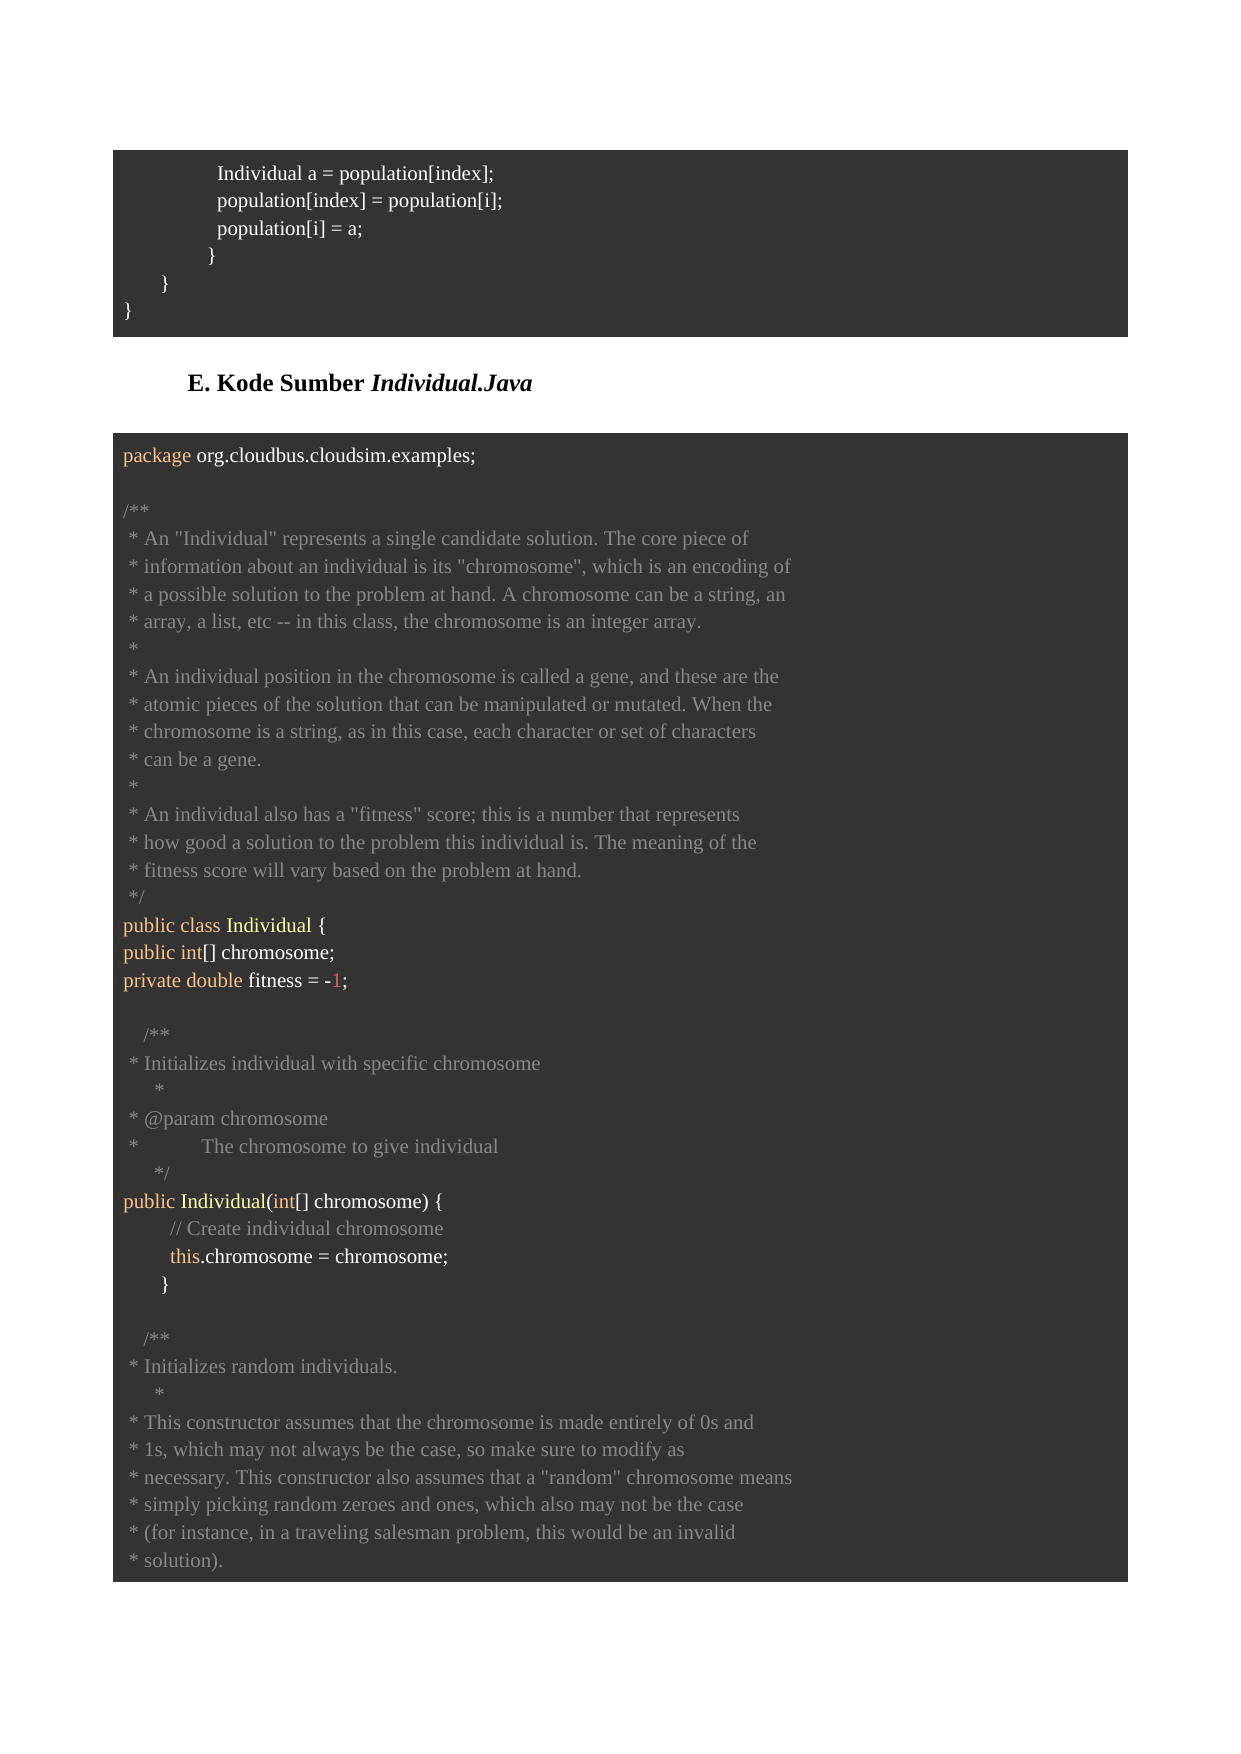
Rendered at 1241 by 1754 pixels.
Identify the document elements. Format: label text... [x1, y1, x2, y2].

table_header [113, 150, 1128, 337]
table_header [113, 433, 1128, 1582]
subtitle E. Kode Sumber Individual.Java [112, 368, 1128, 397]
